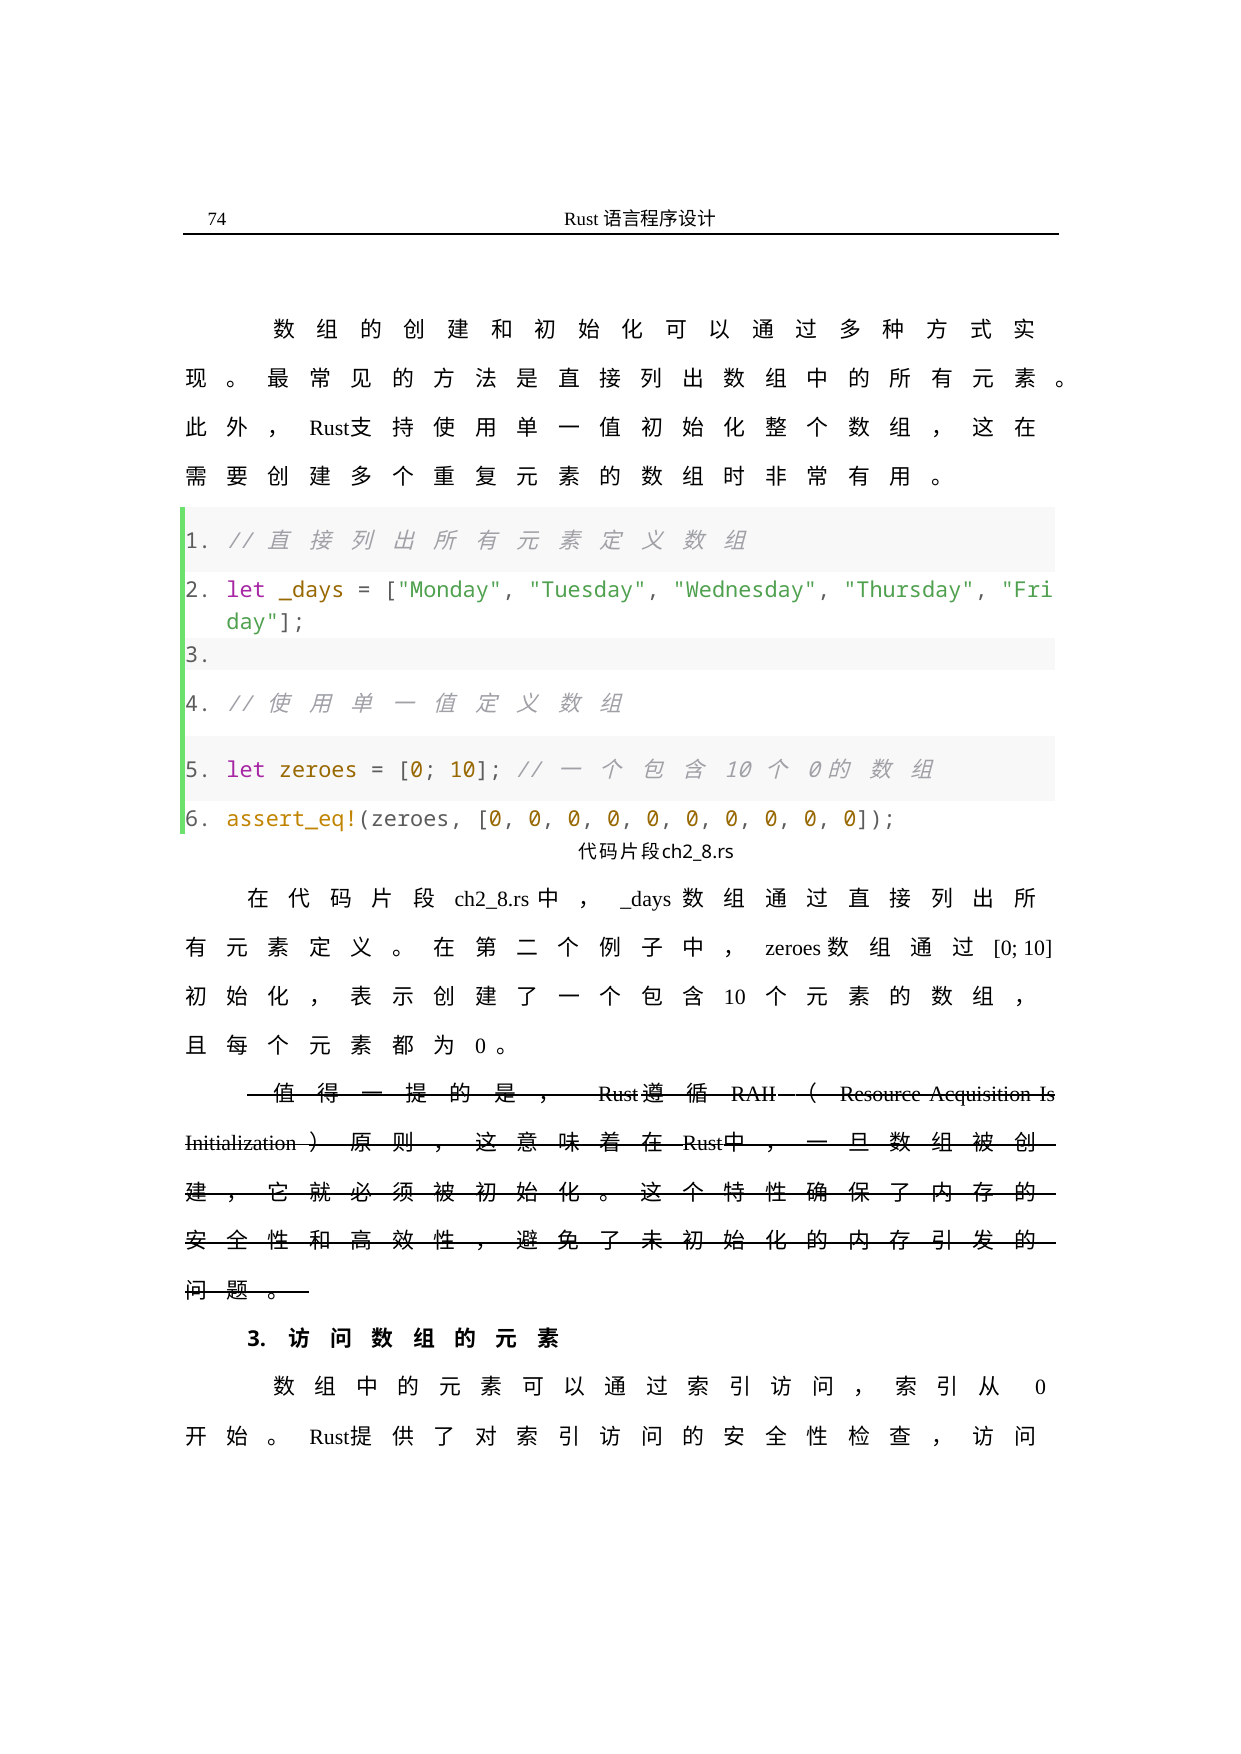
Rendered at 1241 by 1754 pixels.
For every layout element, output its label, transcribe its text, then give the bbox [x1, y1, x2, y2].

text 值得一提的是，Rust遵循RAII（Resource Acquisition Is Initialization）原则，这意味着在Rust中，一旦数组被创建，它就必须被初始化。这个特性确保了内存的安全性和高效性，避免了未初始化的内存引发的问题。 [185, 1195, 1055, 1242]
text 在代码片段ch2_8.rs中，_days数组通过直接列出所有元素定义。在第二个例子中，zeroes数组通过[0; 10]初始化，表示创建了一个包含10个元素的数组，且每个元素都为0。 [185, 880, 1055, 1060]
text 数组的创建和初始化可以通过多种方式实现。最常见的方法是直接列出数组中的所有元素。此外，Rust支持使用单一值初始化整个数组，这在需要创建多个重复元素的数组时非常有用。 [185, 311, 1055, 491]
list // 直接列出所有元素定义数组 [185, 507, 1055, 572]
list assert_eq!(zeroes, [0, 0, 0, 0, 0, 0, 0, 0, 0, 0]); [185, 801, 1055, 834]
list // 使用单一值定义数组 [185, 670, 1055, 736]
list let _days = ["Monday", "Tuesday", "Wednesday", "Thursday", "Friday"]; [185, 572, 1055, 638]
text 值得一提的是，Rust遵循RAII（Resource Acquisition Is Initialization）原则，这意味着在Rust中，一旦数组被创建，它就必须被初始化。这个特性确保了内存的安全性和高效性，避免了未初始化的内存引发的问题。 [185, 1244, 1055, 1305]
list let zeroes = [0; 10]; // 一个包含10个0的数组 [185, 736, 1055, 801]
text 值得一提的是，Rust遵循RAII（Resource Acquisition Is Initialization）原则，这意味着在Rust中，一旦数组被创建，它就必须被初始化。这个特性确保了内存的安全性和高效性，避免了未初始化的内存引发的问题。 [185, 1145, 1055, 1193]
text 3. 访问数组的元素 [180, 1321, 1055, 1353]
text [185, 1369, 1055, 1451]
list 代码片段ch2_8.rs [260, 834, 1055, 867]
text 值得一提的是，Rust遵循RAII（Resource Acquisition Is Initialization）原则，这意味着在Rust中，一旦数组被创建，它就必须被初始化。这个特性确保了内存的安全性和高效性，避免了未初始化的内存引发的问题。 [185, 1076, 1055, 1144]
